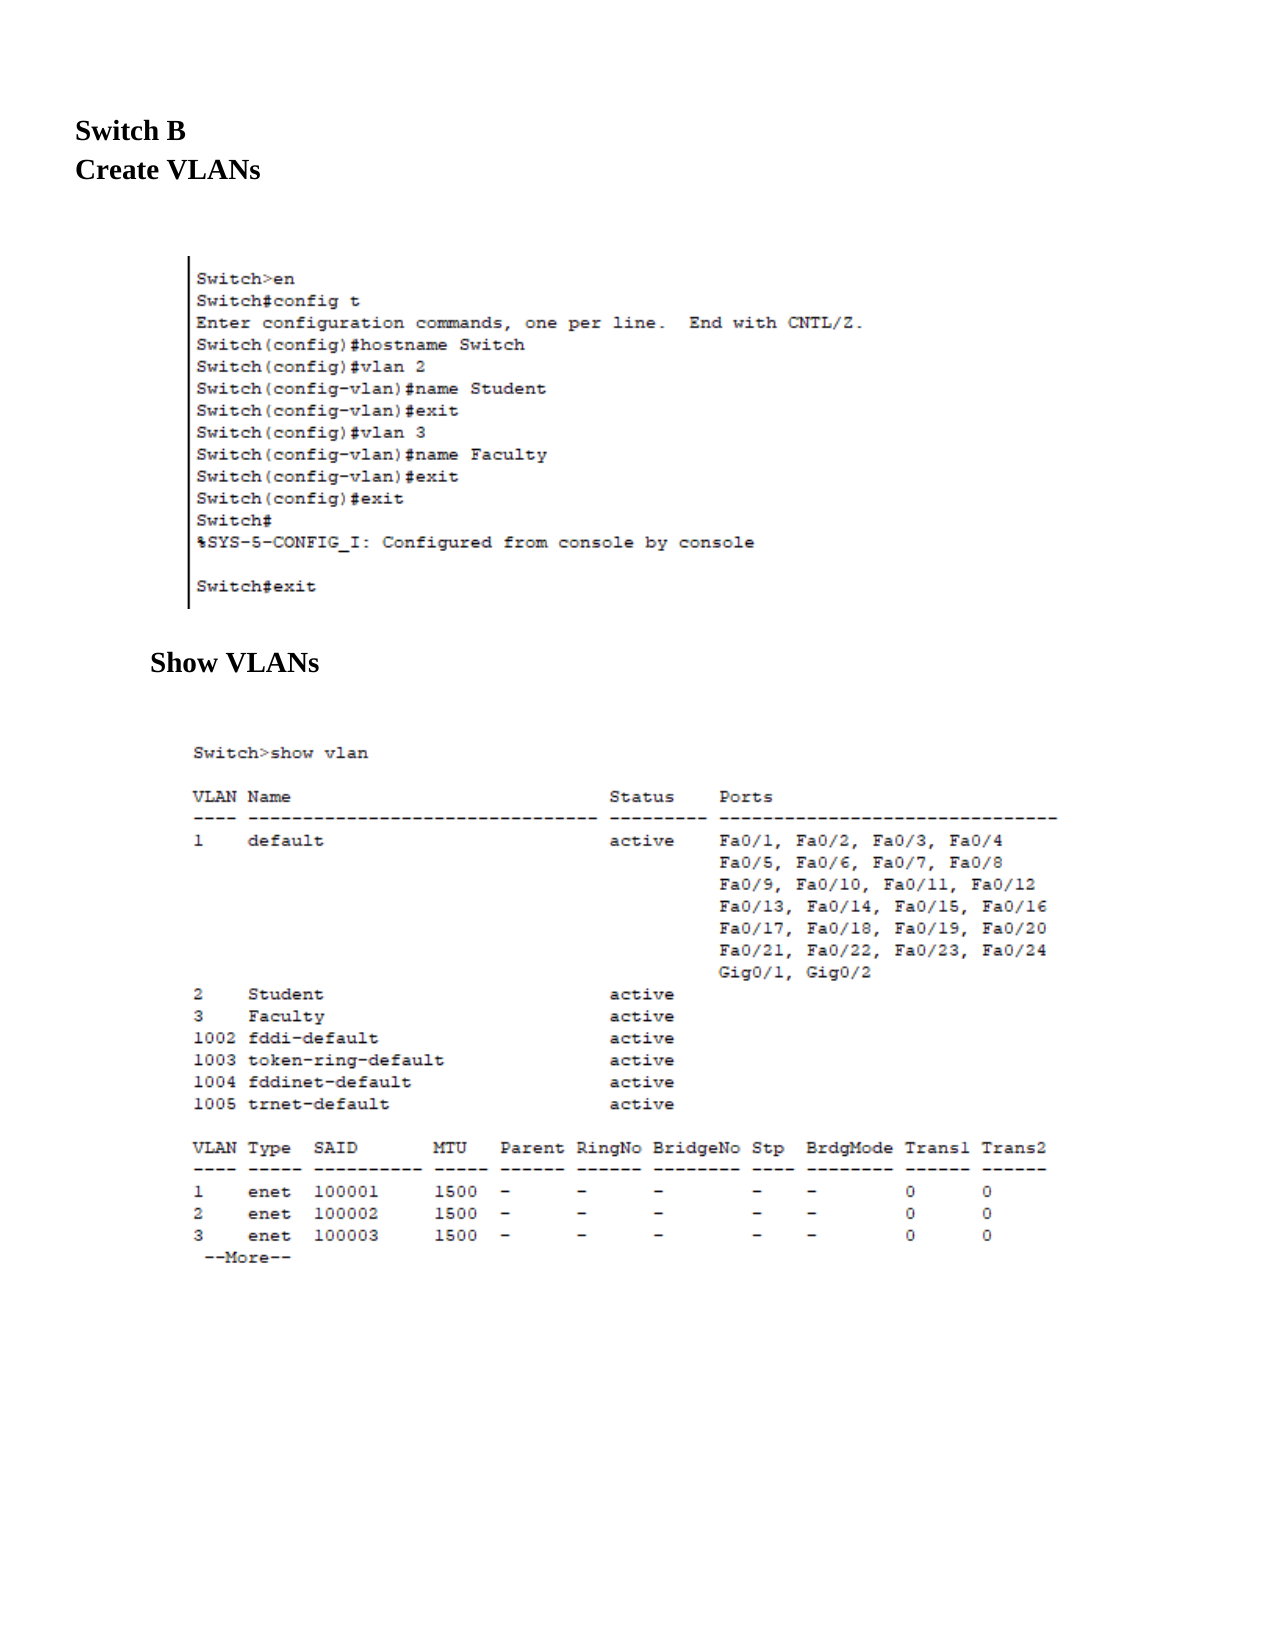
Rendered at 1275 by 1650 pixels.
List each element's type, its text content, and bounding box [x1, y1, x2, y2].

picture [187, 717, 1157, 1274]
picture [187, 256, 962, 609]
text Switch B [75, 113, 1200, 147]
text Create VLANs [75, 152, 1200, 186]
text Show VLANs [150, 645, 1200, 679]
